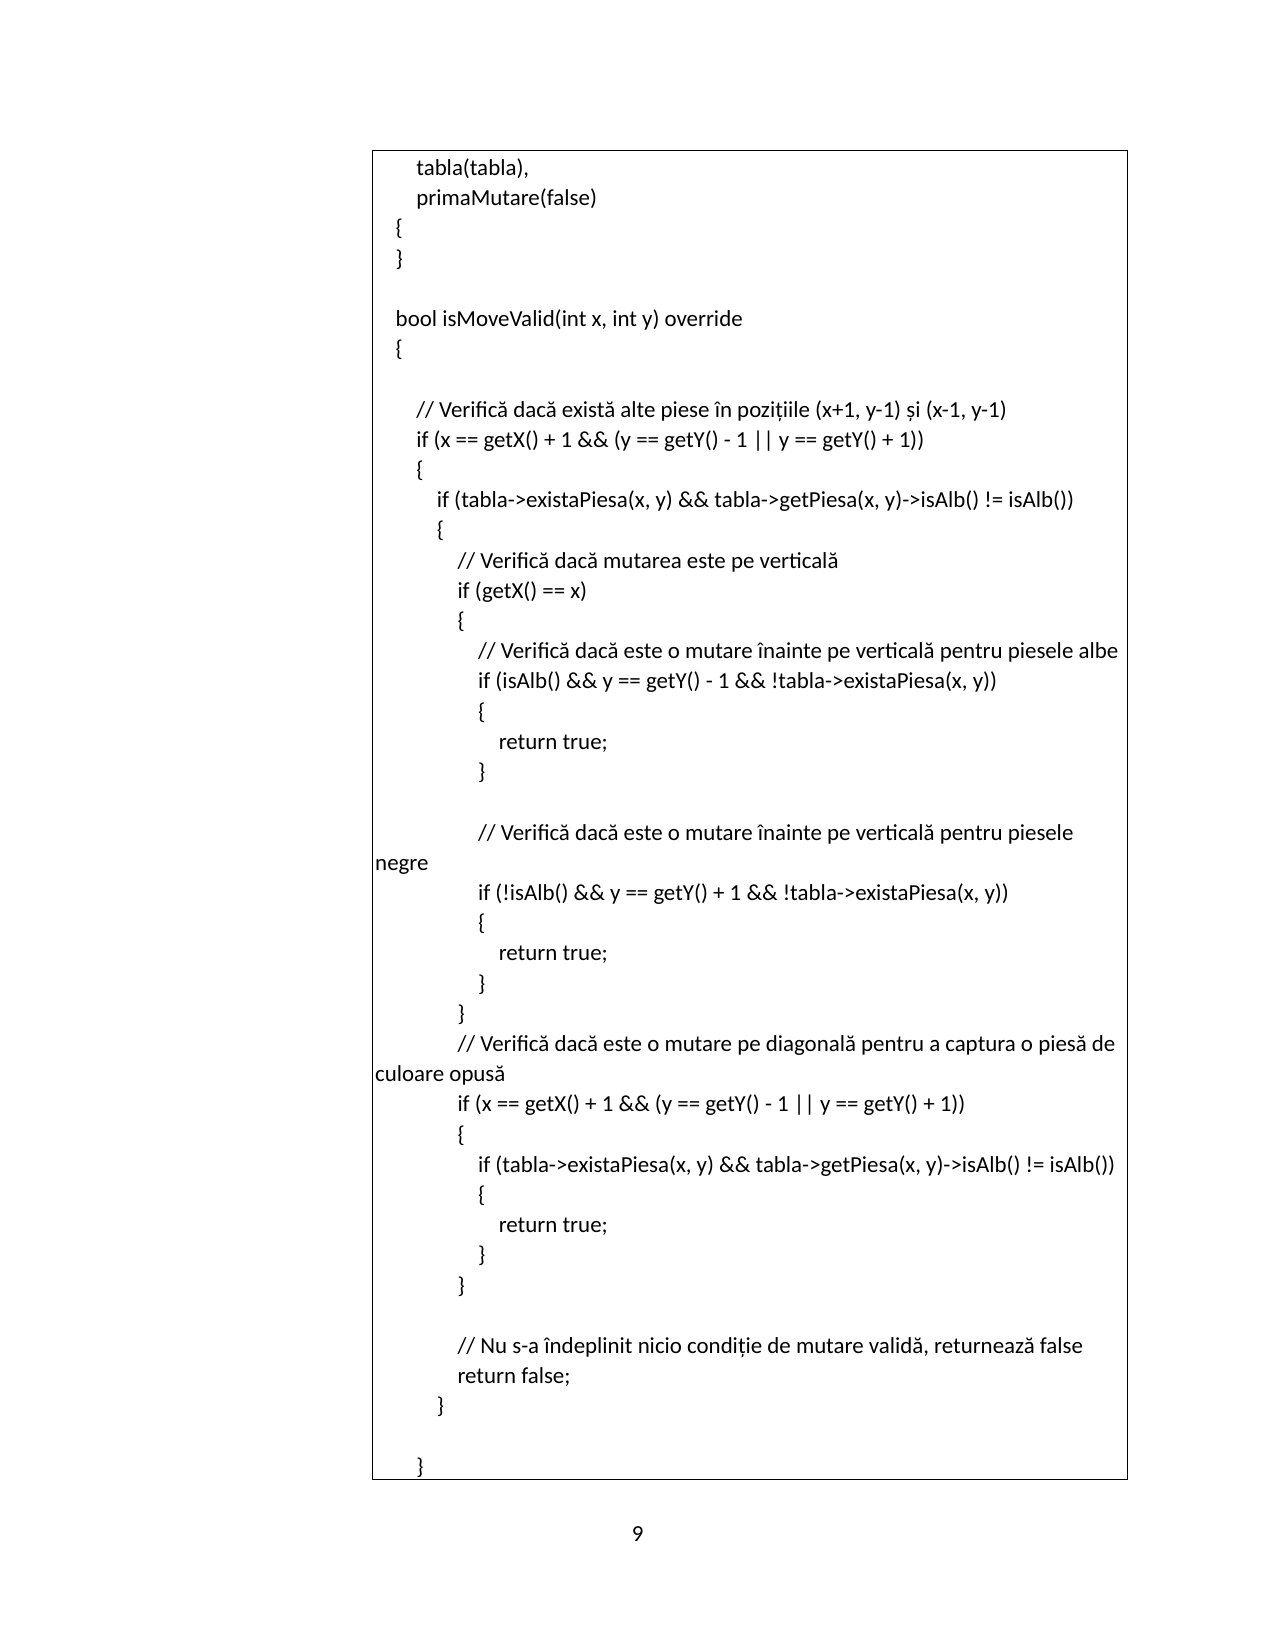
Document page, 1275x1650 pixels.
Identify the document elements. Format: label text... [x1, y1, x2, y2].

list if (tabla->existaPiesa(x, y) && tabla->getPiesa(x, y)->isAlb() != isAlb()) [373, 1147, 1127, 1177]
list if (!isAlb() && y == getY() + 1 && !tabla->existaPiesa(x, y)) [373, 875, 1127, 905]
list // Verifică dacă mutarea este pe verticală [373, 543, 1127, 573]
list return true; [373, 1207, 1127, 1237]
list if (x == getX() + 1 && (y == getY() - 1 || y == getY() + 1)) [373, 422, 1127, 452]
list return false; [373, 1358, 1127, 1388]
list { [373, 512, 1127, 543]
list { [373, 603, 1127, 633]
list // Verifică dacă este o mutare înainte pe verticală pentru piesele albe [373, 633, 1127, 663]
list if (isAlb() && y == getY() - 1 && !tabla->existaPiesa(x, y)) [373, 663, 1127, 694]
list } [373, 1449, 1127, 1479]
list } [373, 754, 1127, 785]
list } [373, 966, 1127, 996]
list } [373, 1268, 1127, 1299]
list bool isMoveValid(int x, int y) override [373, 301, 1127, 331]
list } [373, 1237, 1127, 1268]
list if (tabla->existaPiesa(x, y) && tabla->getPiesa(x, y)->isAlb() != isAlb()) [373, 482, 1127, 512]
list { [373, 331, 1127, 362]
list } [373, 241, 1127, 272]
list { [373, 1117, 1127, 1147]
list // Verifică dacă este o mutare pe diagonală pentru a captura o piesă de culoare opusă [373, 1026, 1127, 1086]
list return true; [373, 724, 1127, 754]
list // Verifică dacă există alte piese în pozițiile (x+1, y-1) și (x-1, y-1) [373, 392, 1127, 422]
list { [373, 210, 1127, 241]
list // Nu s-a îndeplinit nicio condiție de mutare validă, returnează false [373, 1328, 1127, 1358]
list primaMutare(false) [373, 180, 1127, 210]
list tabla(tabla), [373, 151, 1127, 180]
list if (getX() == x) [373, 573, 1127, 603]
list if (x == getX() + 1 && (y == getY() - 1 || y == getY() + 1)) [373, 1086, 1127, 1117]
list // Verifică dacă este o mutare înainte pe verticală pentru piesele negre [373, 814, 1127, 875]
list { [373, 905, 1127, 935]
list } [373, 1388, 1127, 1420]
list return true; [373, 935, 1127, 966]
list { [373, 452, 1127, 482]
list { [373, 1177, 1127, 1207]
list { [373, 694, 1127, 724]
list } [373, 996, 1127, 1026]
